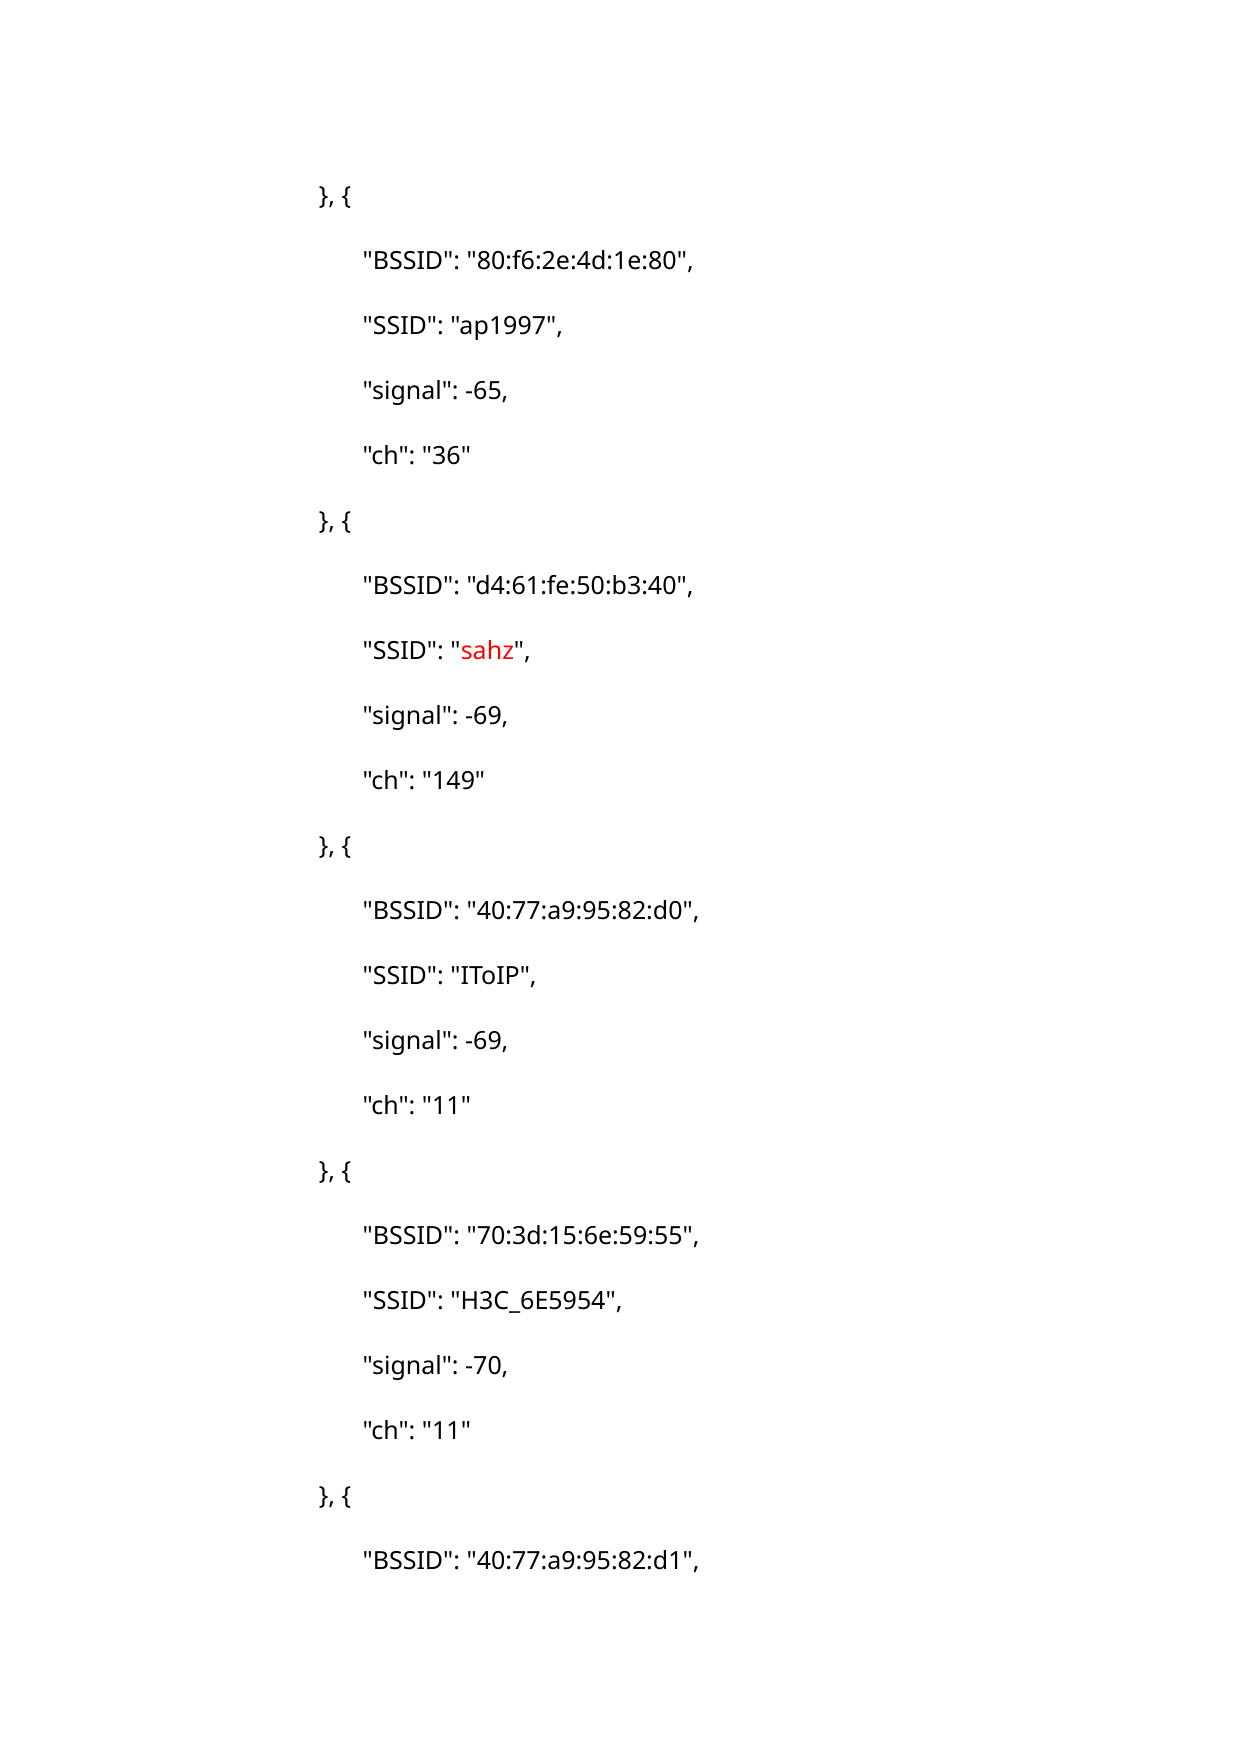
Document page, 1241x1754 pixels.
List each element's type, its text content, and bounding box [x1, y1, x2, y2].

list "SSID": "sahz", [225, 617, 1053, 682]
list }, { [225, 812, 1053, 877]
list }, { [225, 162, 1053, 227]
list }, { [225, 487, 1053, 552]
list "ch": "36" [225, 422, 1053, 487]
list "BSSID": "80:f6:2e:4d:1e:80", [225, 227, 1053, 292]
list }, { [225, 1137, 1053, 1202]
list "signal": -69, [225, 682, 1053, 747]
list "ch": "149" [225, 747, 1053, 812]
list "ch": "11" [225, 1072, 1053, 1137]
list "BSSID": "d4:61:fe:50:b3:40", [225, 552, 1053, 617]
list "BSSID": "40:77:a9:95:82:d1", [225, 1527, 1053, 1592]
list }, { [225, 1462, 1053, 1527]
list "ch": "11" [225, 1397, 1053, 1462]
list "SSID": "IToIP", [225, 942, 1053, 1007]
list "signal": -70, [225, 1332, 1053, 1397]
list "SSID": "ap1997", [225, 292, 1053, 357]
list "signal": -69, [225, 1007, 1053, 1072]
list "SSID": "H3C_6E5954", [225, 1267, 1053, 1332]
list "BSSID": "40:77:a9:95:82:d0", [225, 877, 1053, 942]
list "signal": -65, [225, 357, 1053, 422]
list "BSSID": "70:3d:15:6e:59:55", [225, 1202, 1053, 1267]
